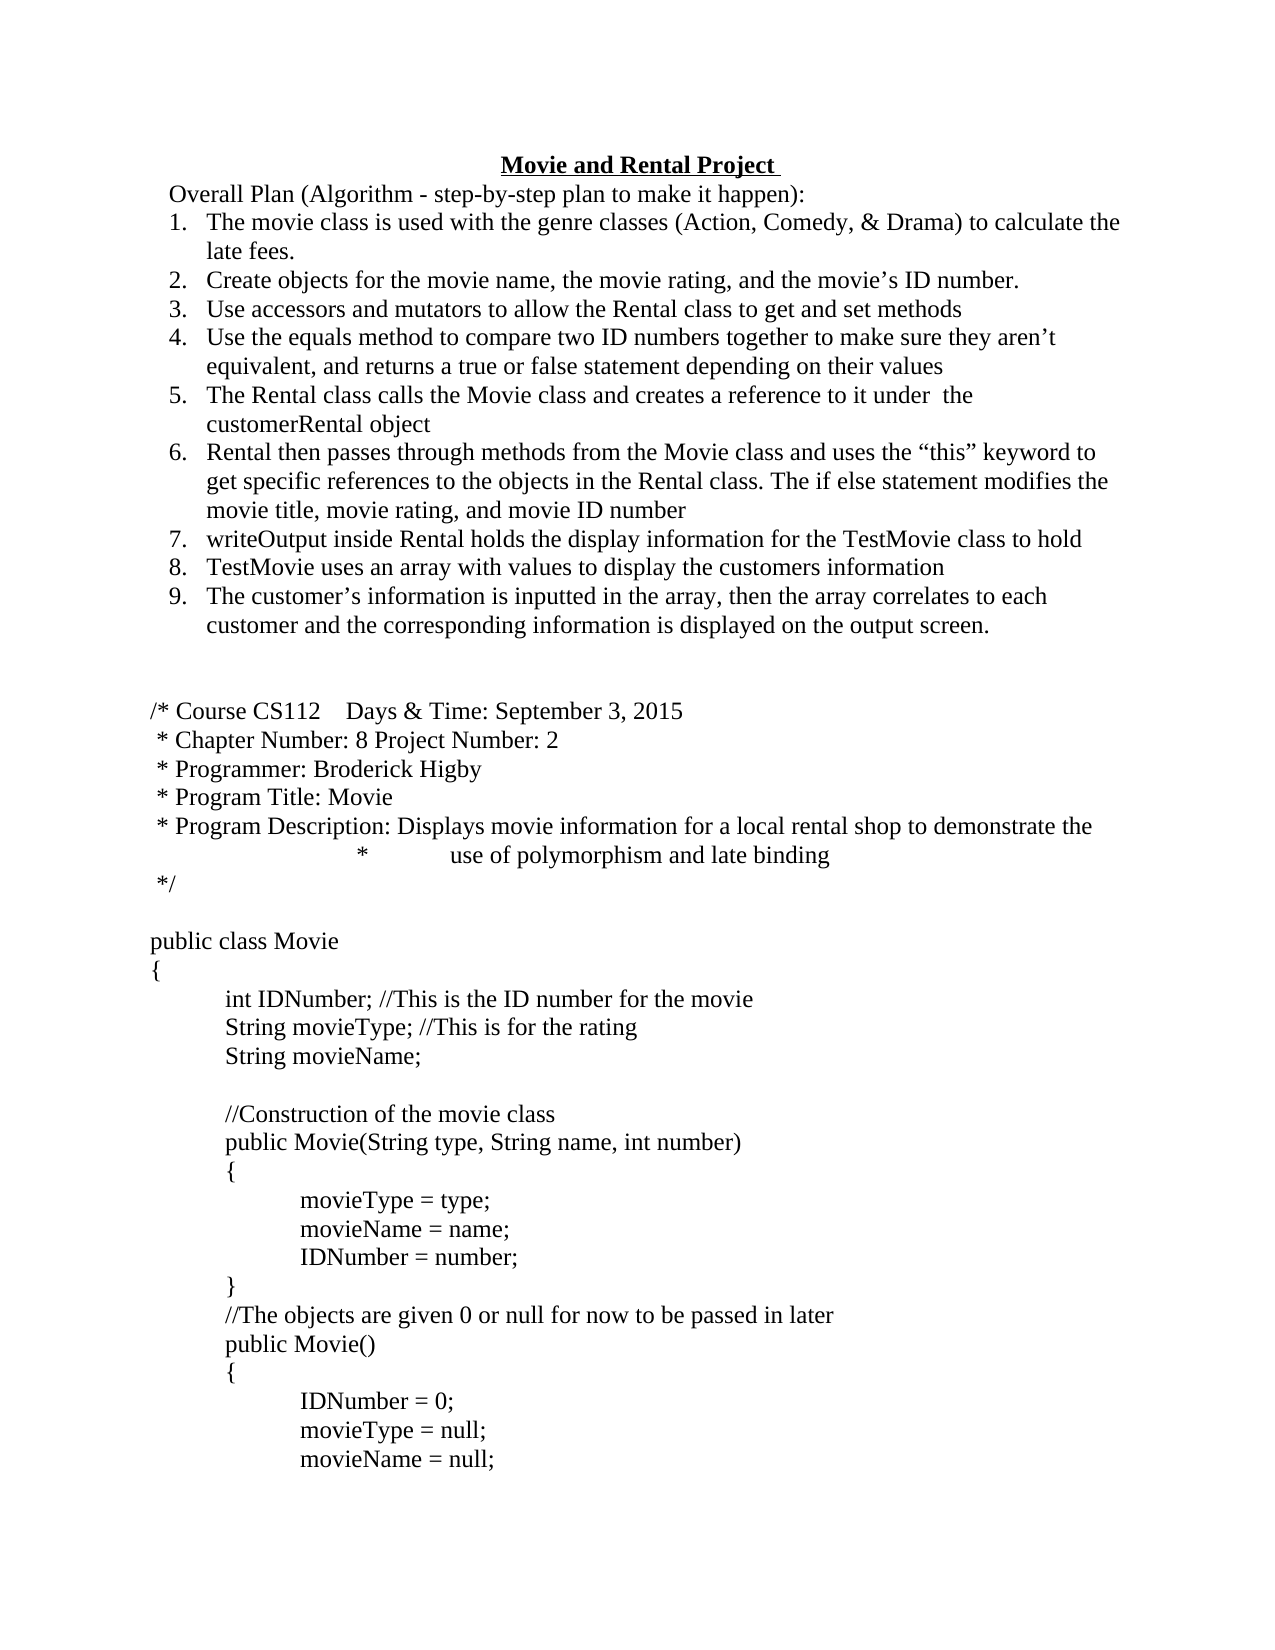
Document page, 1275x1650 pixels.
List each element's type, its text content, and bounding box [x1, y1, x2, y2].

text String movieType; //This is for the rating [150, 1012, 1125, 1041]
text //Construction of the movie class [150, 1099, 1125, 1127]
text { [150, 1156, 1125, 1185]
text movieName = null; [150, 1444, 1125, 1472]
list TestMovie uses an array with values to display the customers information [169, 552, 1125, 581]
text String movieName; [150, 1041, 1125, 1070]
list Use accessors and mutators to allow the Rental class to get and set methods [169, 294, 1125, 322]
list The customer’s information is inputted in the array, then the array correlates to each customer and the corresponding information is displayed on the output screen. [169, 581, 1125, 639]
text Movie and Rental Project [150, 150, 1125, 179]
text movieType = null; [150, 1415, 1125, 1444]
list writeOutput inside Rental holds the display information for the TestMovie class to hold [169, 524, 1125, 552]
text * Program Description: Displays movie information for a local rental shop to demonstrate the * use of polymorphism and late binding [150, 811, 1125, 869]
text /* Course CS112 Days & Time: September 3, 2015 [150, 696, 1125, 725]
list Create objects for the movie name, the movie rating, and the movie’s ID number. [169, 265, 1125, 294]
list Rental then passes through methods from the Movie class and uses the “this” keyword to get specific references to the objects in the Rental class. The if else statement modifies the movie title, movie rating, and movie ID number [169, 437, 1125, 524]
text //The objects are given 0 or null for now to be passed in later [150, 1300, 1125, 1329]
text * Program Title: Movie [150, 782, 1125, 811]
text movieName = name; [150, 1214, 1125, 1242]
text movieType = type; [150, 1185, 1125, 1214]
text */ [150, 869, 1125, 897]
text { [150, 955, 1125, 984]
text public class Movie [150, 926, 1125, 955]
text } [150, 1271, 1125, 1300]
list The movie class is used with the genre classes (Action, Comedy, & Drama) to calculate the late fees. [169, 207, 1125, 265]
text IDNumber = number; [150, 1242, 1125, 1271]
list The Rental class calls the Movie class and creates a reference to it under the customerRental object [169, 380, 1125, 437]
text * Chapter Number: 8 Project Number: 2 [150, 725, 1125, 754]
text public Movie() [150, 1329, 1125, 1357]
text * Programmer: Broderick Higby [150, 754, 1125, 782]
text Overall Plan (Algorithm - step-by-step plan to make it happen): [150, 179, 1125, 207]
list Use the equals method to compare two ID numbers together to make sure they aren’t equivalent, and returns a true or false statement depending on their values [169, 322, 1125, 380]
text { [150, 1357, 1125, 1386]
text public Movie(String type, String name, int number) [150, 1127, 1125, 1156]
text IDNumber = 0; [150, 1386, 1125, 1415]
text int IDNumber; //This is the ID number for the movie [150, 984, 1125, 1012]
